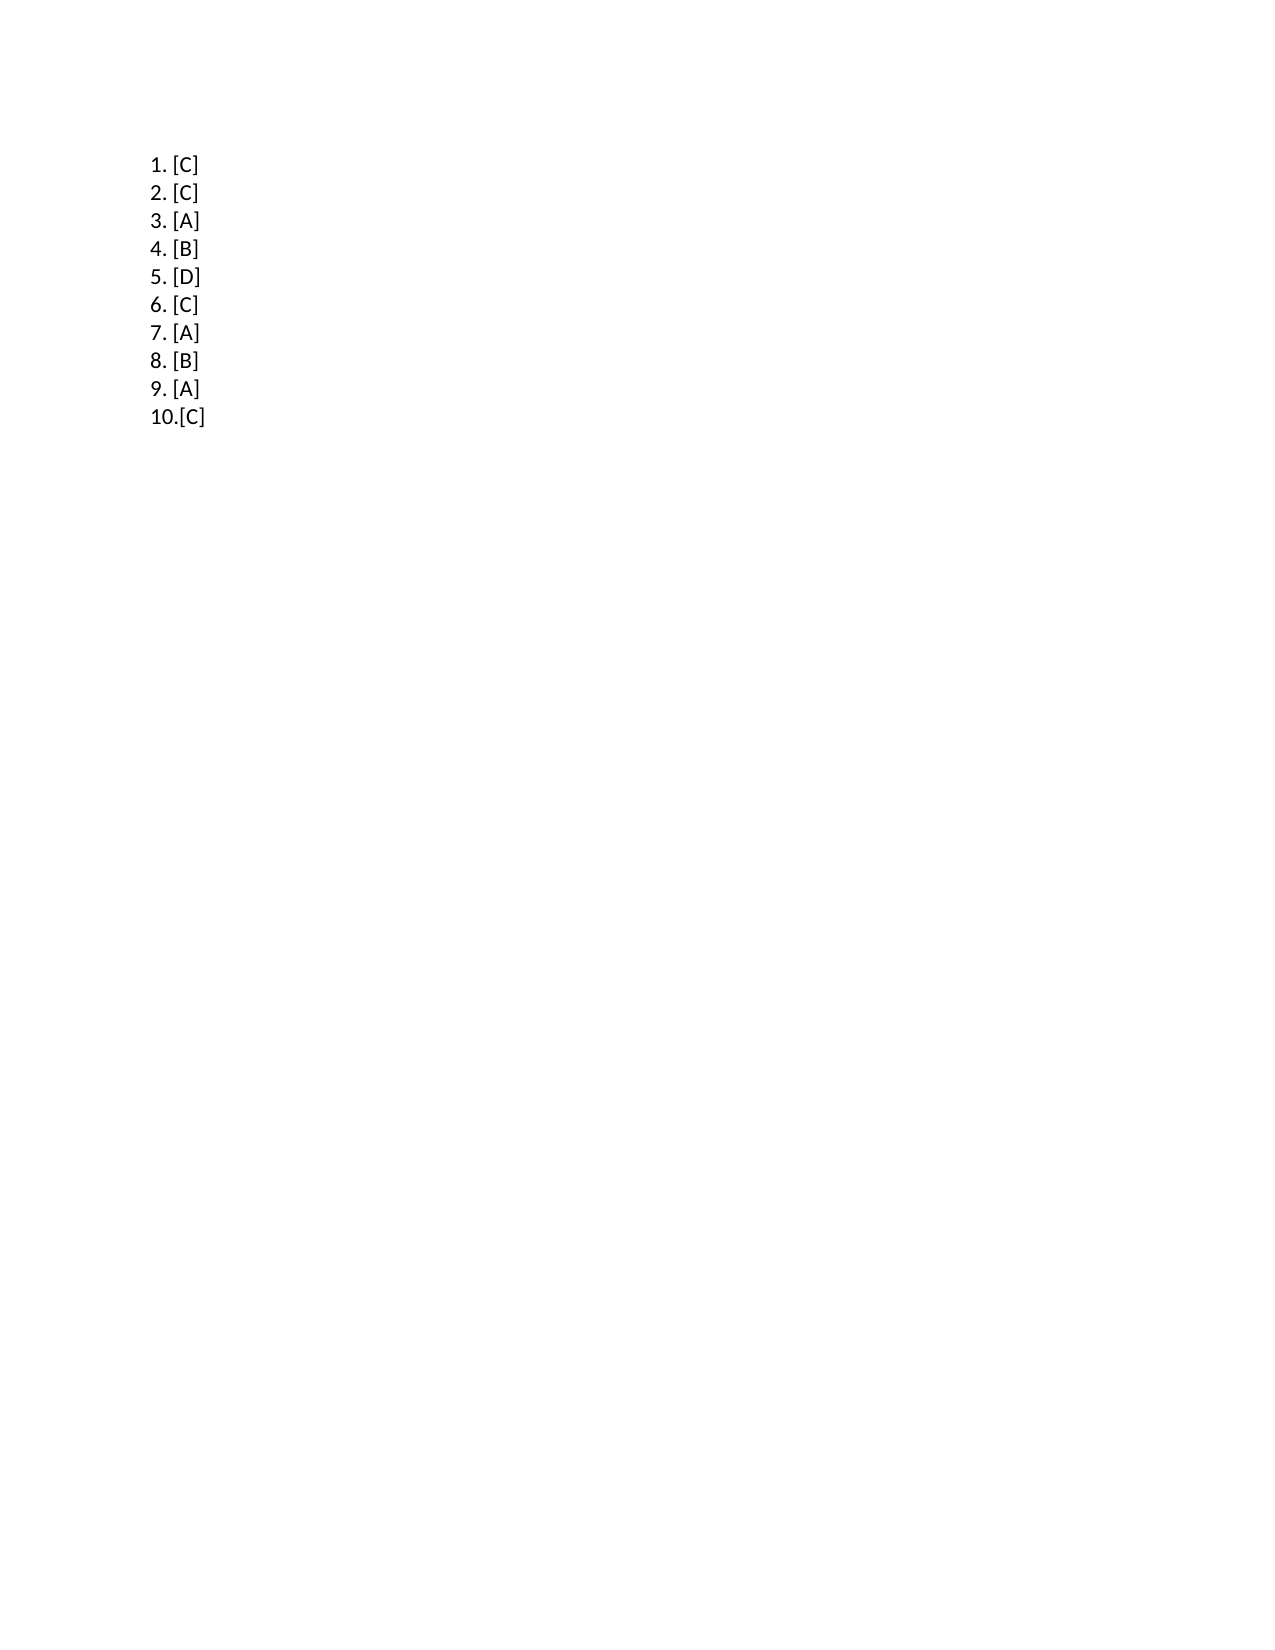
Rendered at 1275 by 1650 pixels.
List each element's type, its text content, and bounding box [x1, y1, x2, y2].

text 6. [C] [150, 290, 1125, 318]
text 3. [A] [150, 206, 1125, 234]
text 1. [C] [150, 150, 1125, 178]
text 4. [B] [150, 234, 1125, 262]
text 7. [A] [150, 318, 1125, 346]
text 9. [A] [150, 374, 1125, 402]
text 5. [D] [150, 262, 1125, 290]
text 8. [B] [150, 346, 1125, 374]
text 2. [C] [150, 178, 1125, 206]
text 10.[C] [150, 402, 1125, 430]
